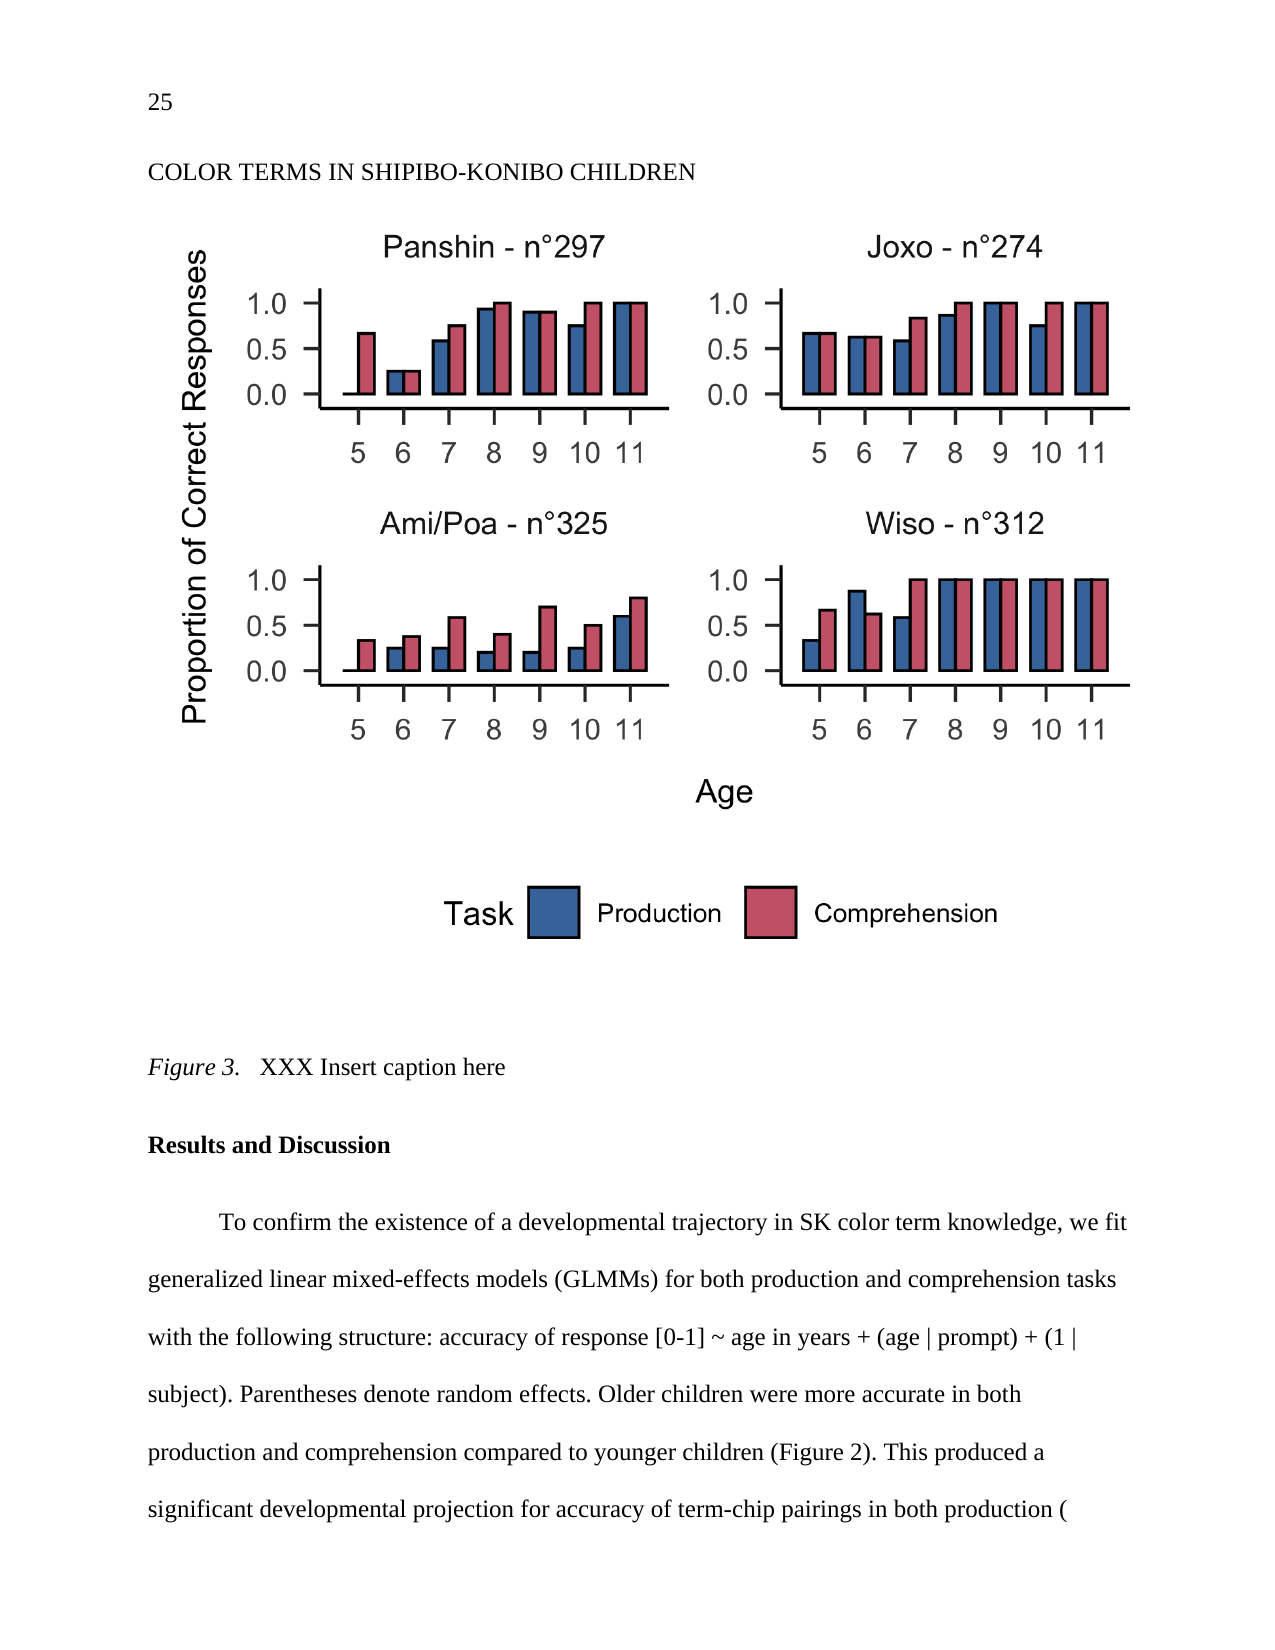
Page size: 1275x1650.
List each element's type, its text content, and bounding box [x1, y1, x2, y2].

text Figure 3. XXX Insert caption here [148, 1052, 1127, 1081]
subtitle Results and Discussion [148, 1130, 1127, 1159]
picture [166, 215, 1146, 999]
